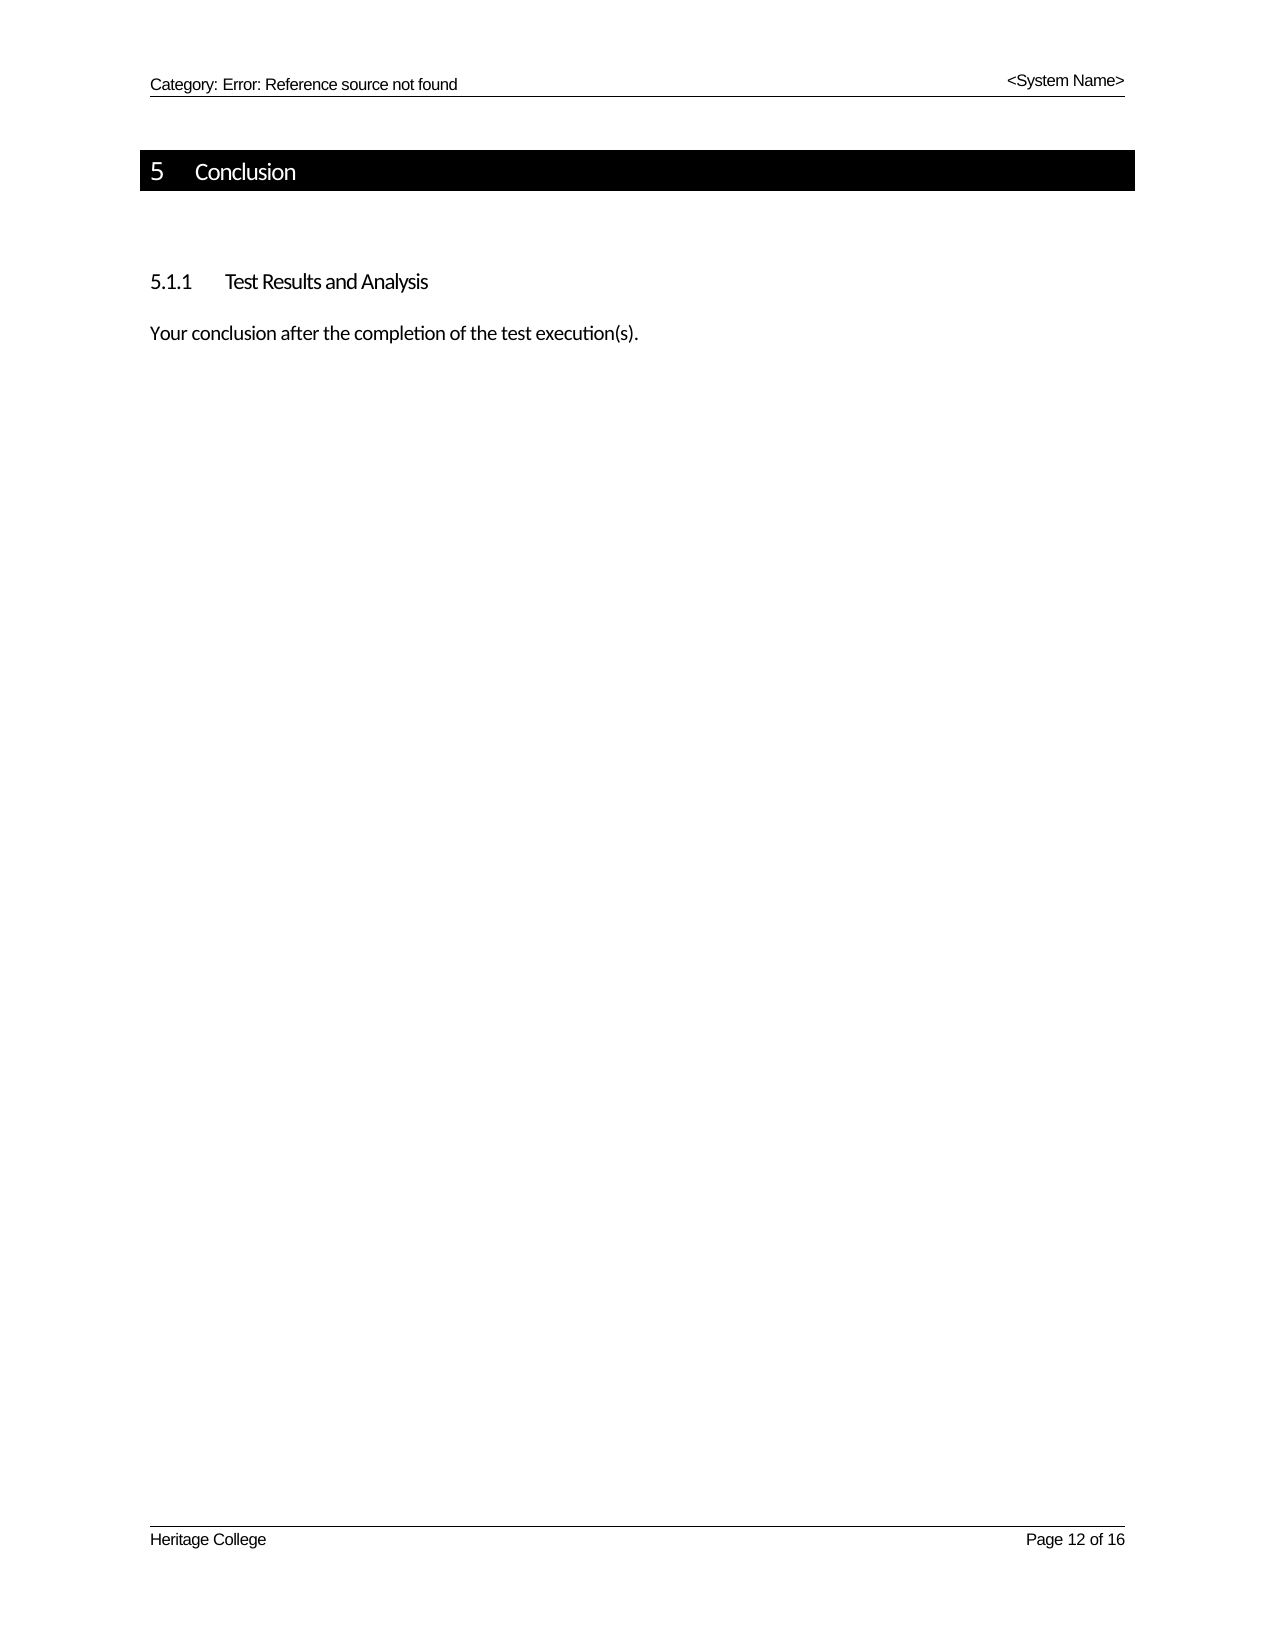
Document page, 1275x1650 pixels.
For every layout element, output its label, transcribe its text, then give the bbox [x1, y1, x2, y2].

subtitle Test Results and Analysis [150, 267, 1125, 295]
subtitle Conclusion [142, 152, 1133, 190]
text Your conclusion after the completion of the test execution(s). [150, 320, 1125, 345]
